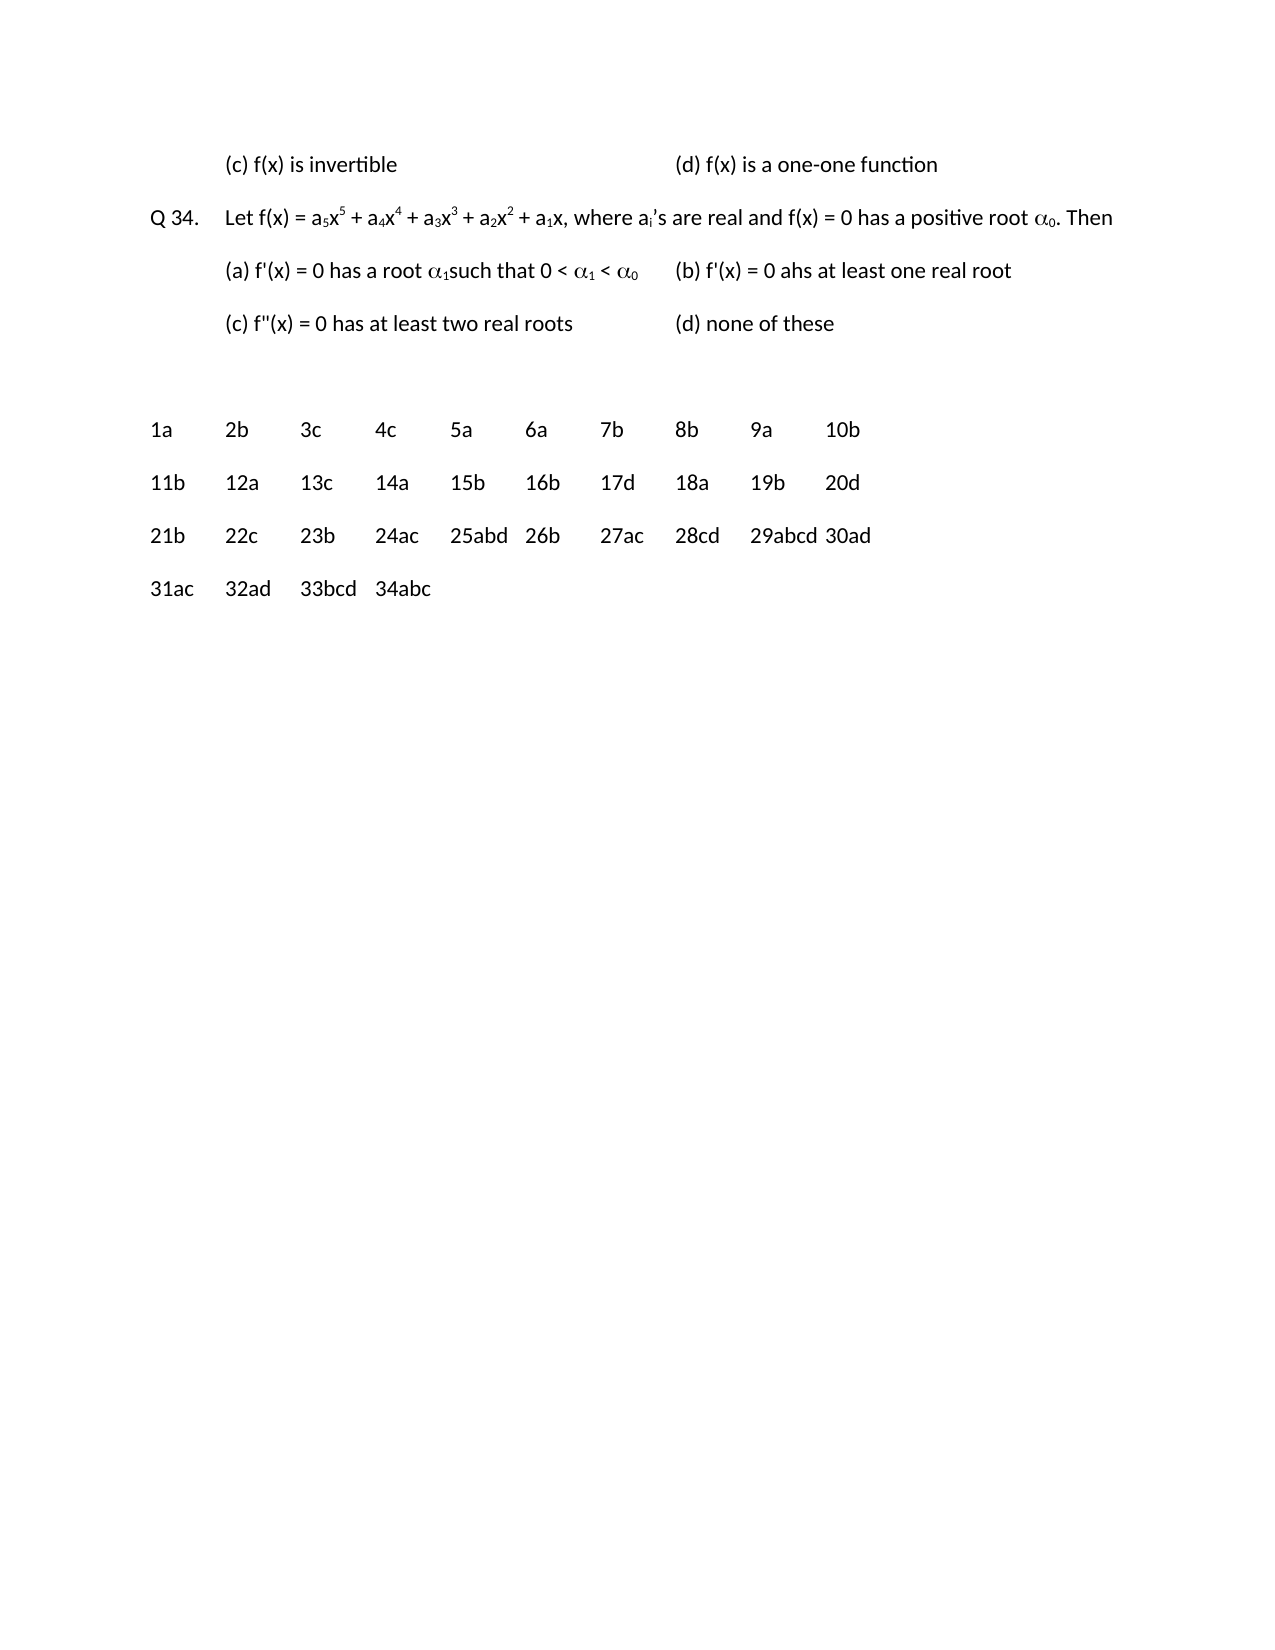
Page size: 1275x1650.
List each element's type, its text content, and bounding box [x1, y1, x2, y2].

text (c) f"(x) = 0 has at least two real roots (d) none of these [150, 309, 1125, 337]
text 1a 2b 3c 4c 5a 6a 7b 8b 9a 10b [150, 415, 1125, 443]
text (c) f(x) is invertible (d) f(x) is a one-one function [150, 150, 1125, 178]
text (a) f'(x) = 0 has a root 1such that 0 < 1 < 0 (b) f'(x) = 0 ahs at least one real root [150, 256, 1125, 284]
text Q 34. Let f(x) = a5x5 + a4x4 + a3x3 + a2x2 + a1x, where ai’s are real and f(x) = 0 has a positive root 0. Then [150, 203, 1125, 231]
text 31ac 32ad 33bcd 34abc [150, 574, 1125, 602]
text 21b 22c 23b 24ac 25abd 26b 27ac 28cd 29abcd 30ad [150, 521, 1125, 549]
text 11b 12a 13c 14a 15b 16b 17d 18a 19b 20d [150, 468, 1125, 496]
